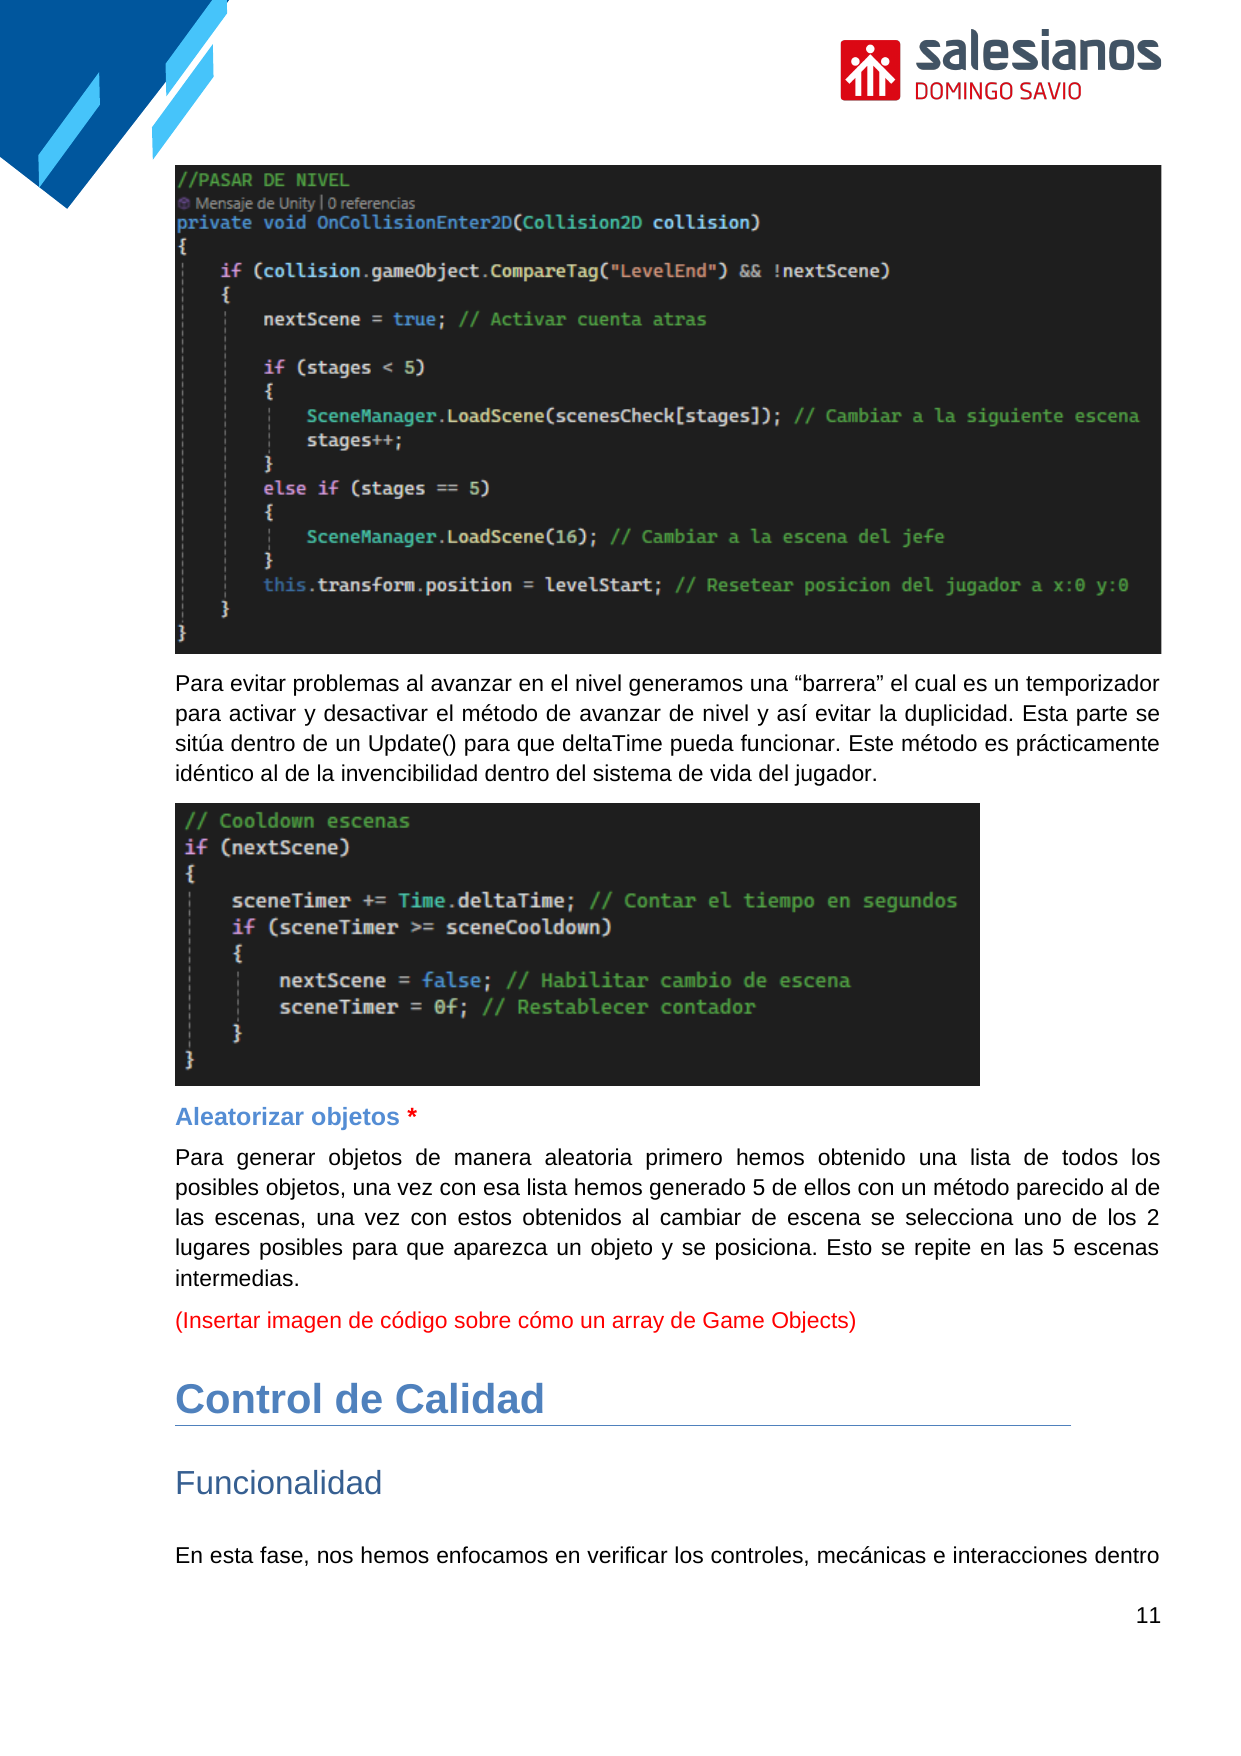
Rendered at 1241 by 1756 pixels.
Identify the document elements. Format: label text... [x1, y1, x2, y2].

picture [840, 29, 1162, 105]
picture [175, 803, 980, 1086]
subtitle Control de Calidad [175, 1375, 1071, 1425]
text Funcionalidad [175, 1463, 1071, 1502]
text (Insertar imagen de código sobre cómo un array de Game Objects) [175, 1307, 1161, 1333]
picture [175, 165, 1162, 654]
text Para generar objetos de manera aleatoria primero hemos obtenido una lista de todos los posibles objetos, una vez con esa lista hemos generado 5 de ellos con un método parecido al de las escenas, una vez con estos obtenidos al cambiar de escena se selecciona uno de los 2 lugares posibles para que aparezca un objeto y se posiciona. Esto se repite en las 5 escenas intermedias. [175, 1144, 1161, 1291]
text Para evitar problemas al avanzar en el nivel generamos una “barrera” el cual es un temporizador para activar y desactivar el método de avanzar de nivel y así evitar la duplicidad. Esta parte se sitúa dentro de un Update() para que deltaTime pueda funcionar. Este método es prácticamente idéntico al de la invencibilidad dentro del sistema de vida del jugador. [175, 670, 1161, 787]
text Aleatorizar objetos * [175, 1102, 1161, 1131]
